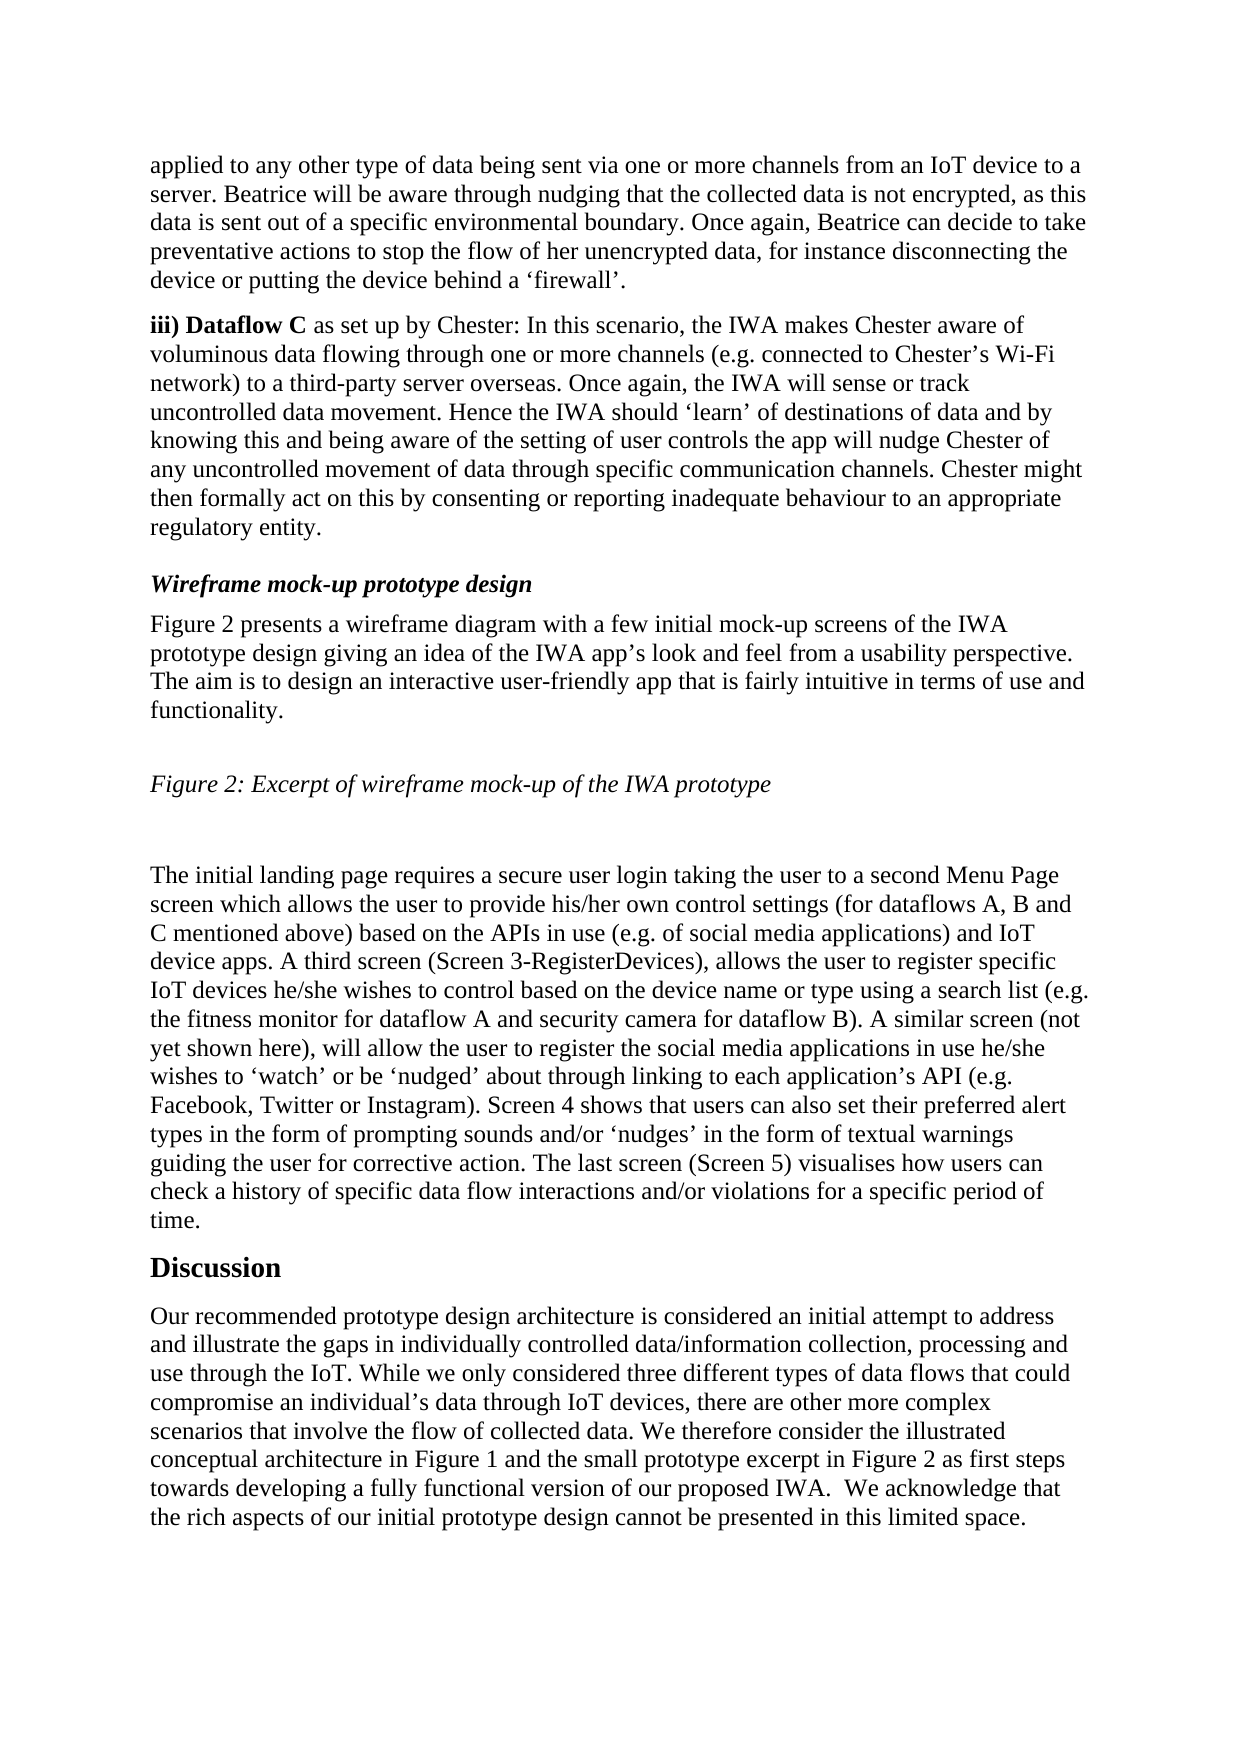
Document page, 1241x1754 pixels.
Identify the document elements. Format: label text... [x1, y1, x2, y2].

text Figure 2: Excerpt of wireframe mock-up of the IWA prototype [150, 741, 1090, 798]
text iii) Dataflow C as set up by Chester: In this scenario, the IWA makes Chester aware of voluminous data flowing through one or more channels (e.g. connected to Chester’s Wi-Fi network) to a third-party server overseas. Once again, the IWA will sense or track uncontrolled data movement. Hence the IWA should ‘learn’ of destinations of data and by knowing this and being aware of the setting of user controls the app will nudge Chester of any uncontrolled movement of data through specific communication channels. Chester might then formally act on this by consenting or reporting inadequate behaviour to an appropriate regulatory entity. [150, 310, 1090, 540]
text Figure 2 presents a wireframe diagram with a few initial mock-up screens of the IWA prototype design giving an idea of the IWA app’s look and feel from a usability perspective. The aim is to design an interactive user-friendly app that is fairly intuitive in terms of use and functionality. [150, 609, 1090, 724]
subtitle Wireframe mock-up prototype design [150, 569, 1090, 598]
subtitle Discussion [150, 1251, 1090, 1284]
